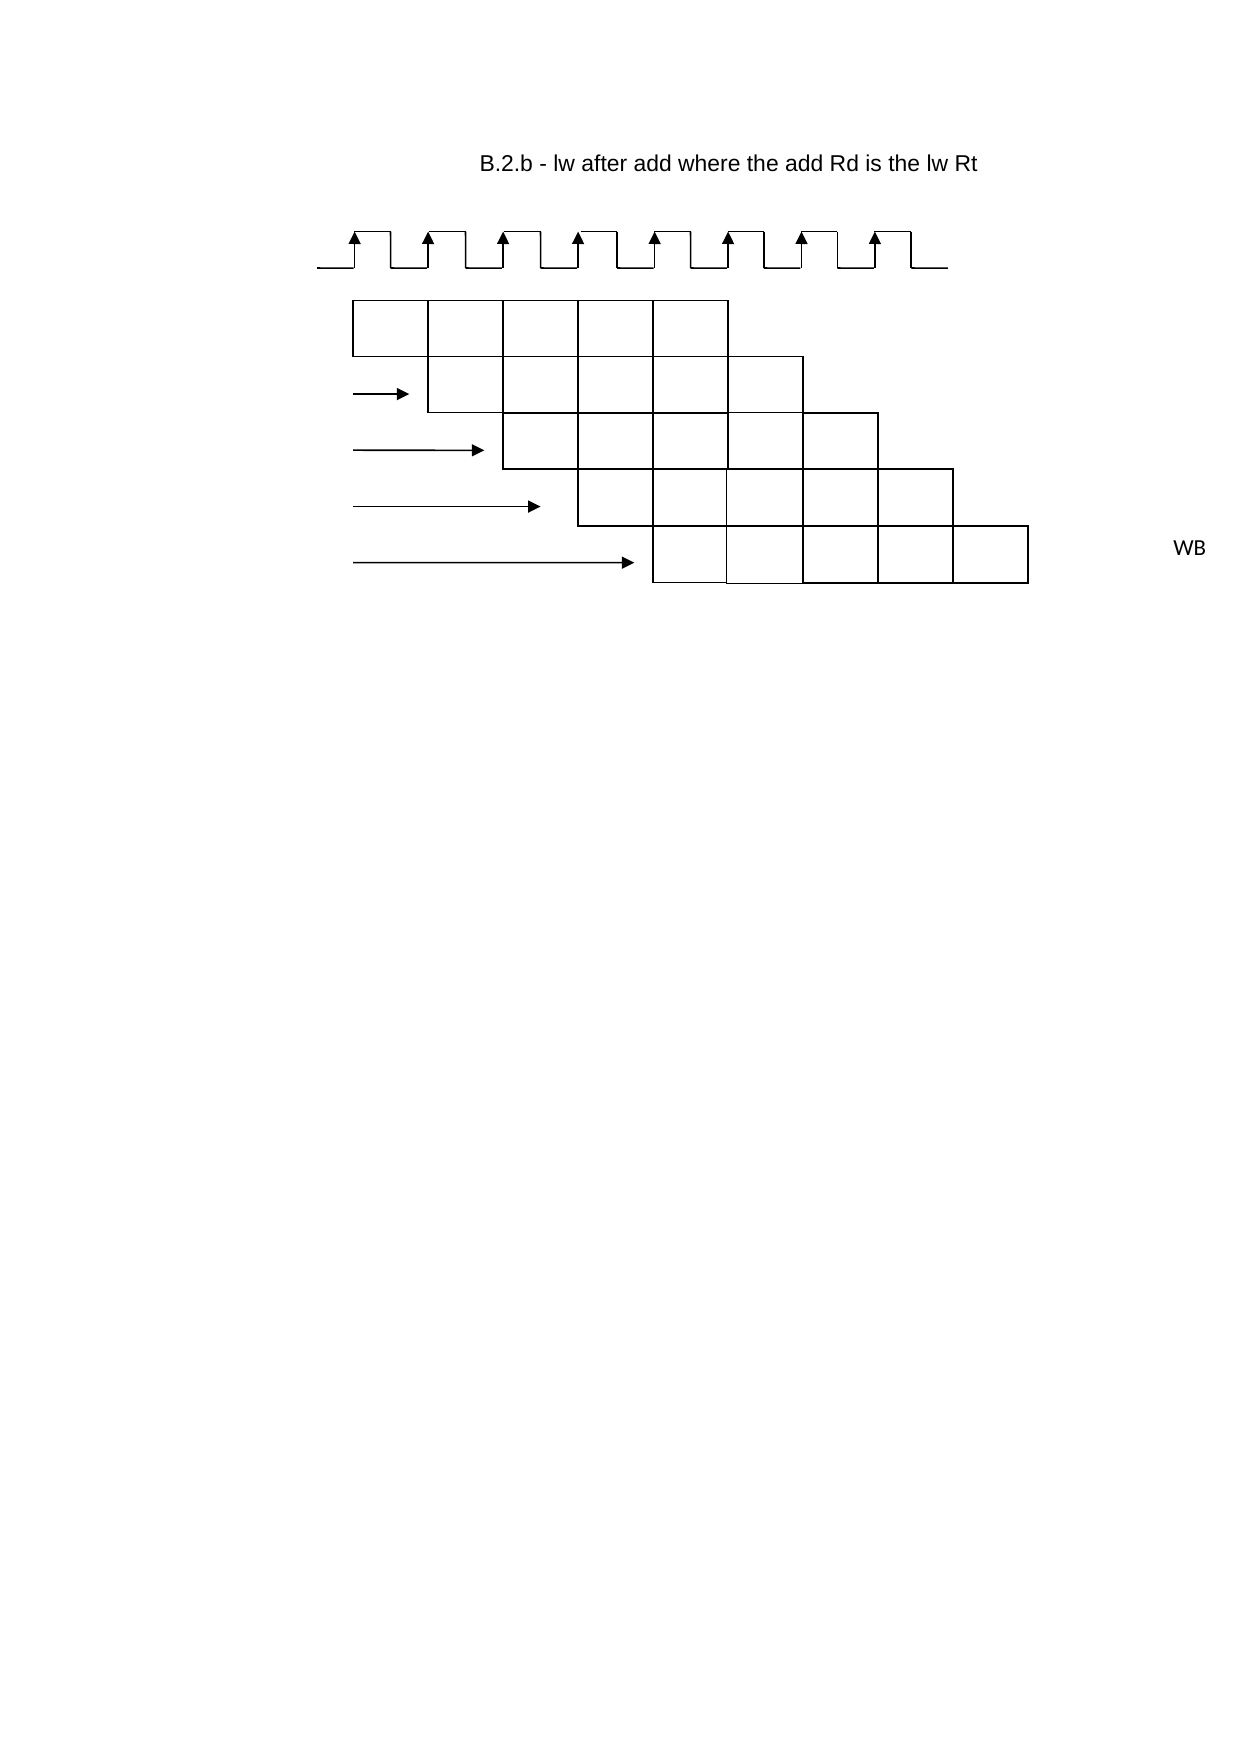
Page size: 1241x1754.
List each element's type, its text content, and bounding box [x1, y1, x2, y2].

list B.2.b - lw after add where the add Rd is the lw Rt [150, 150, 1015, 176]
